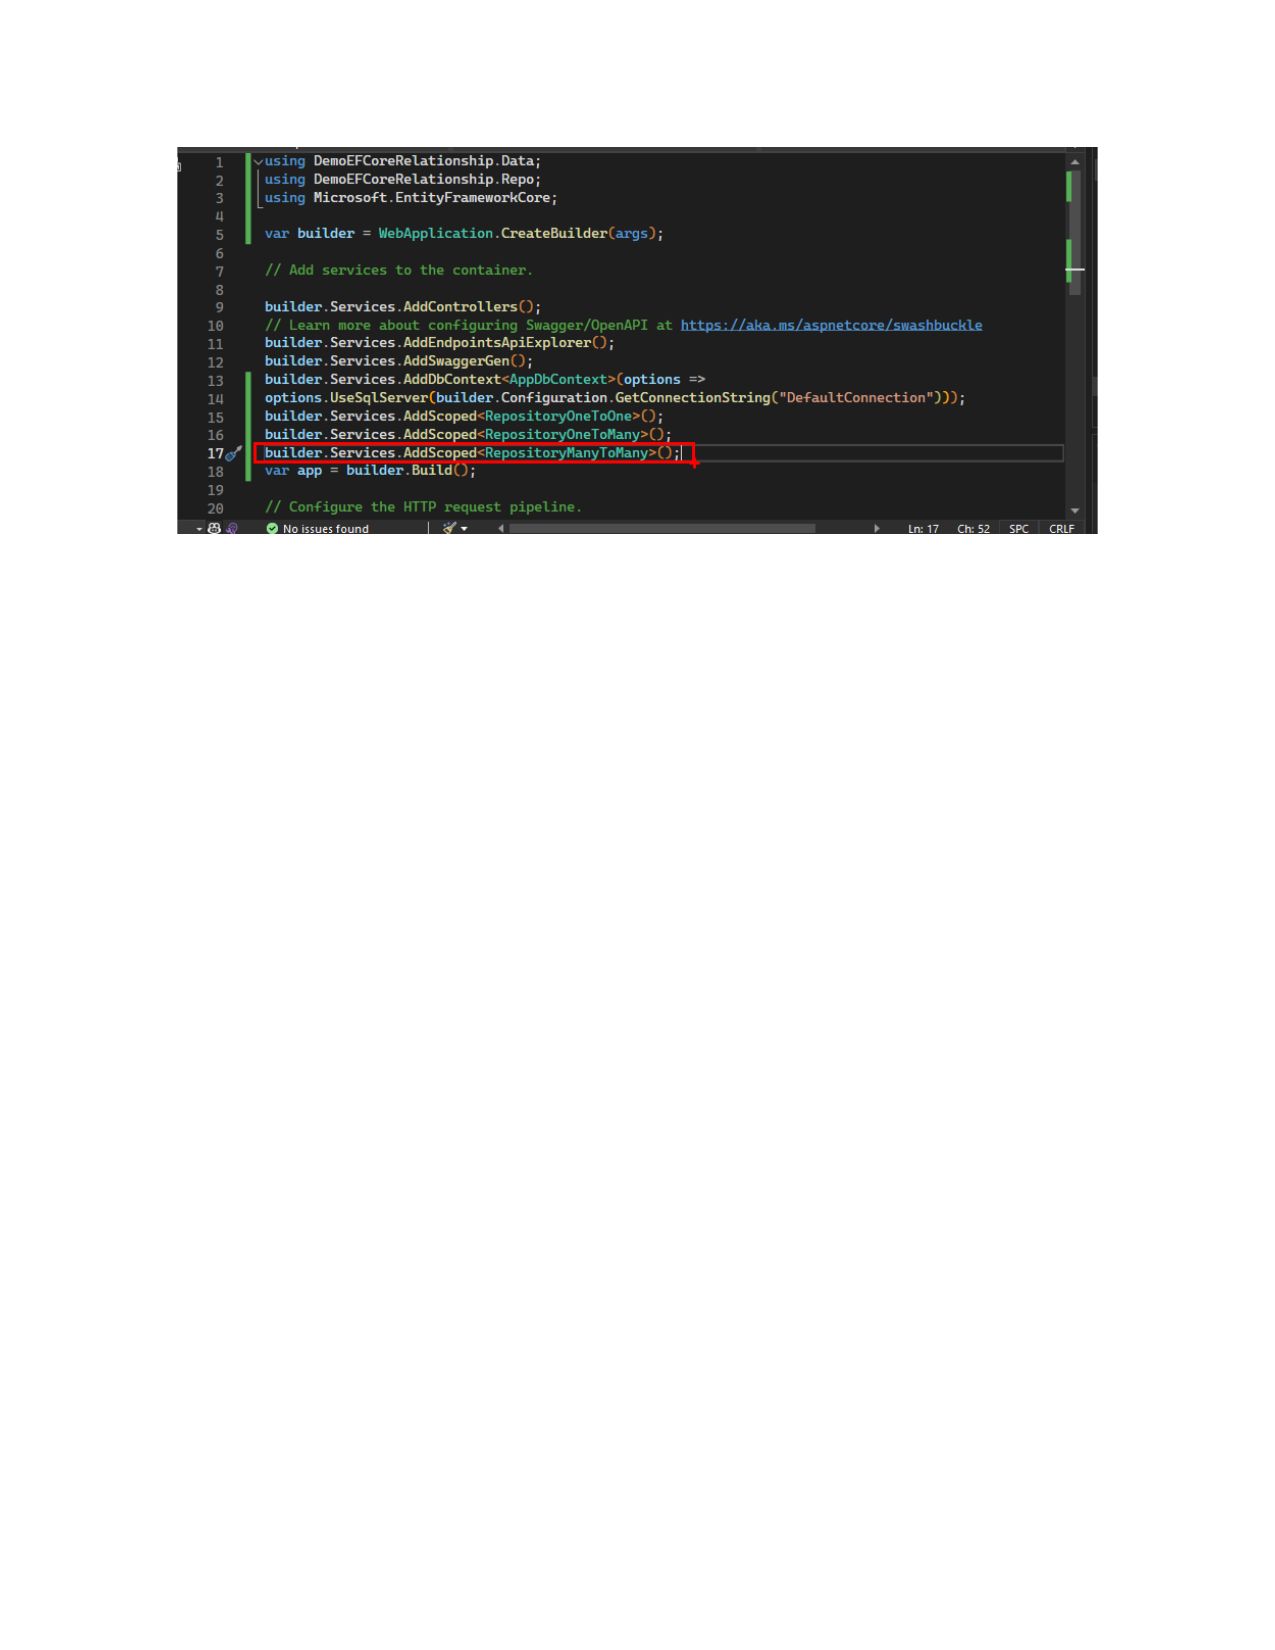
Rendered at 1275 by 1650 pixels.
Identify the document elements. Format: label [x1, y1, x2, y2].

picture [177, 147, 1098, 534]
